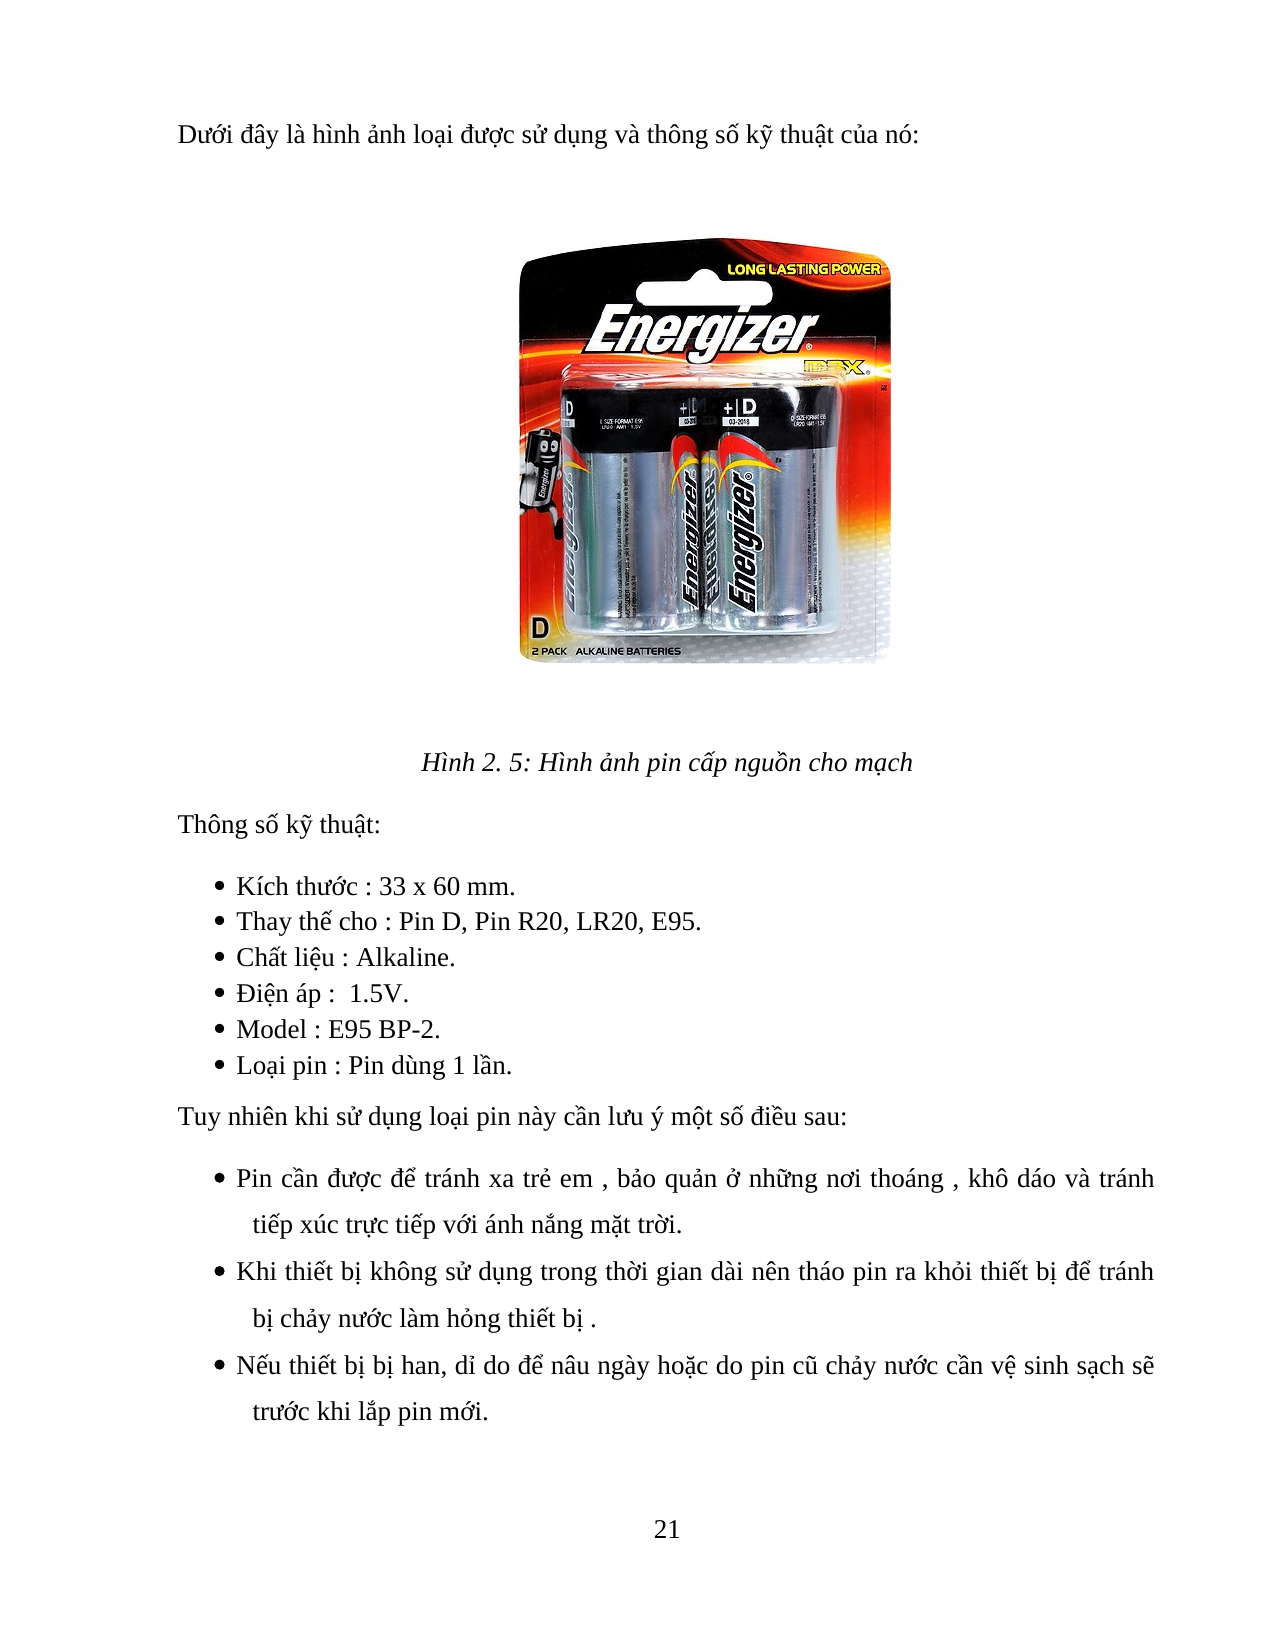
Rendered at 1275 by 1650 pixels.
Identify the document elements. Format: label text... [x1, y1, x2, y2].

list Thay thế cho : Pin D, Pin R20, LR20, E95. [215, 906, 1157, 937]
list Kích thước : 33 x 60 mm. [215, 869, 1157, 901]
text Thông số kỹ thuật: [177, 808, 1157, 839]
list Khi thiết bị không sử dụng trong thời gian dài nên tháo pin ra khỏi thiết bị để tránh bị chảy nước làm hỏng thiết bị . [215, 1255, 1157, 1333]
text Dưới đây là hình ảnh loại được sử dụng và thông số kỹ thuật của nó: [177, 118, 1157, 149]
list Pin cần được để tránh xa trẻ em , bảo quản ở những nơi thoáng , khô dáo và tránh tiếp xúc trực tiếp với ánh nắng mặt trời. [215, 1162, 1157, 1240]
list Chất liệu : Alkaline. [215, 941, 1157, 973]
list Điện áp : 1.5V. [215, 977, 1157, 1009]
picture [436, 179, 973, 716]
list Model : E95 BP-2. [215, 1013, 1157, 1044]
text Tuy nhiên khi sử dụng loại pin này cần lưu ý một số điều sau: [177, 1100, 1157, 1131]
list Loại pin : Pin dùng 1 lần. [215, 1049, 1157, 1081]
text Hình 2. 5: Hình ảnh pin cấp nguồn cho mạch [177, 746, 1157, 777]
list Nếu thiết bị bị han, dỉ do để nâu ngày hoặc do pin cũ chảy nước cần vệ sinh sạch sẽ trước khi lắp pin mới. [215, 1349, 1157, 1427]
